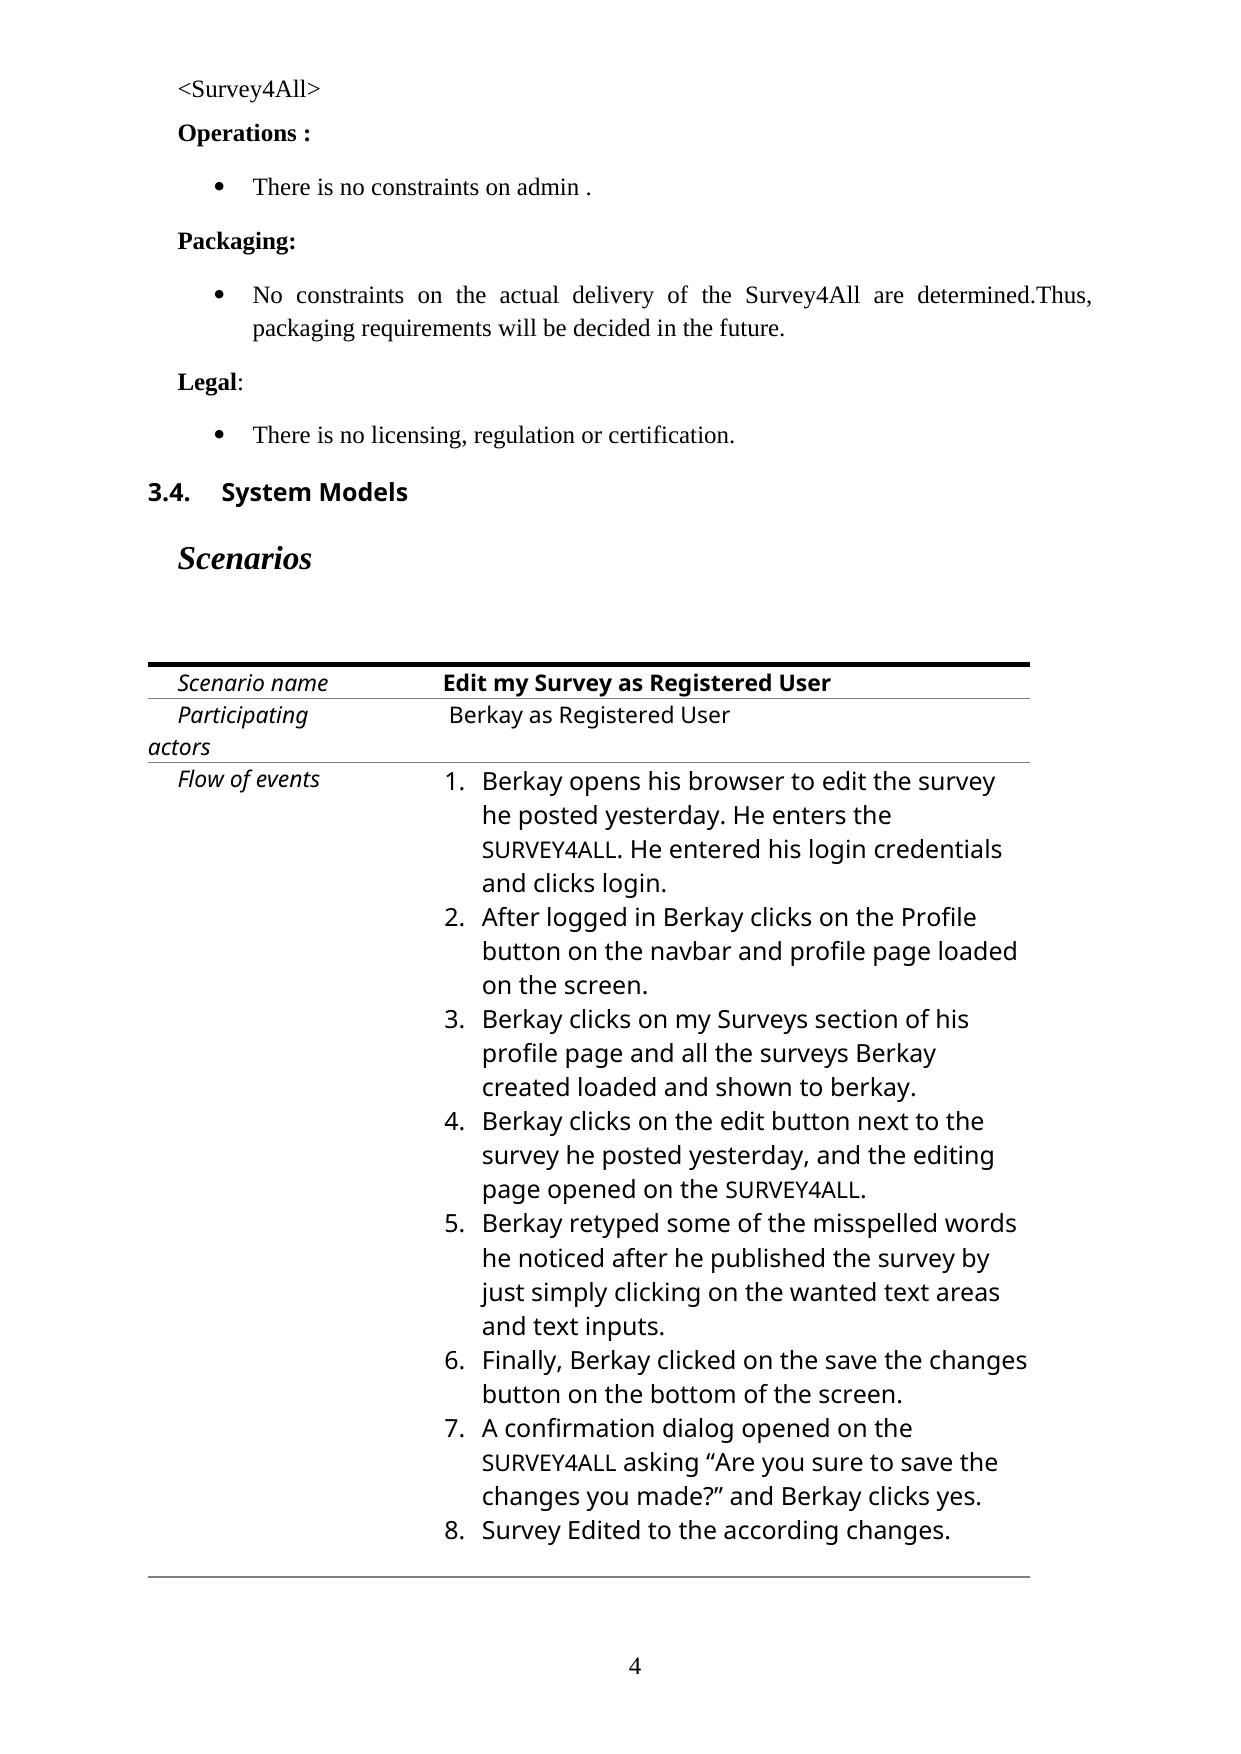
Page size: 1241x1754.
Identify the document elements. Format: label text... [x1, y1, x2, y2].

text Packaging: [148, 226, 1093, 255]
table_cell Berkay opens his browser to edit the survey he posted yesterday. He enters the SURVEY4ALL. He entered his login credentials and clicks login. After logged in Berkay clicks on the Profile button on the navbar and profile page loaded on the screen. Berkay clicks on my Surveys section of his profile page and all the surveys Berkay created loaded and shown to berkay. Berkay clicks on the edit button next to the survey he posted yesterday, and the editing page opened on the SURVEY4ALL. Berkay retyped some of the misspelled words he noticed after he published the survey by just simply clicking on the wanted text areas and text inputs. Finally, Berkay clicked on the save the changes button on the bottom of the screen. A confirmation dialog opened on the SURVEY4ALL asking “Are you sure to save the changes you made?” and Berkay clicks yes. Survey Edited to the according changes. [369, 763, 1030, 1576]
table_header Edit my Survey as Registered User [369, 667, 1030, 698]
table_cell Berkay as Registered User [369, 699, 1030, 762]
table_header Scenario name [148, 667, 369, 698]
subtitle System Models [148, 474, 1093, 508]
text Operations : [148, 118, 1093, 147]
list There is no licensing, regulation or certification. [215, 421, 1093, 449]
text Legal: [148, 367, 1093, 395]
table_cell Flow of events [148, 763, 369, 1576]
list There is no constraints on admin . [215, 172, 1093, 201]
table_cell Participating actors [148, 699, 369, 762]
list No constraints on the actual delivery of the Survey4All are determined.Thus, packaging requirements will be decided in the future. [215, 280, 1093, 342]
subtitle Scenarios [148, 538, 1093, 576]
